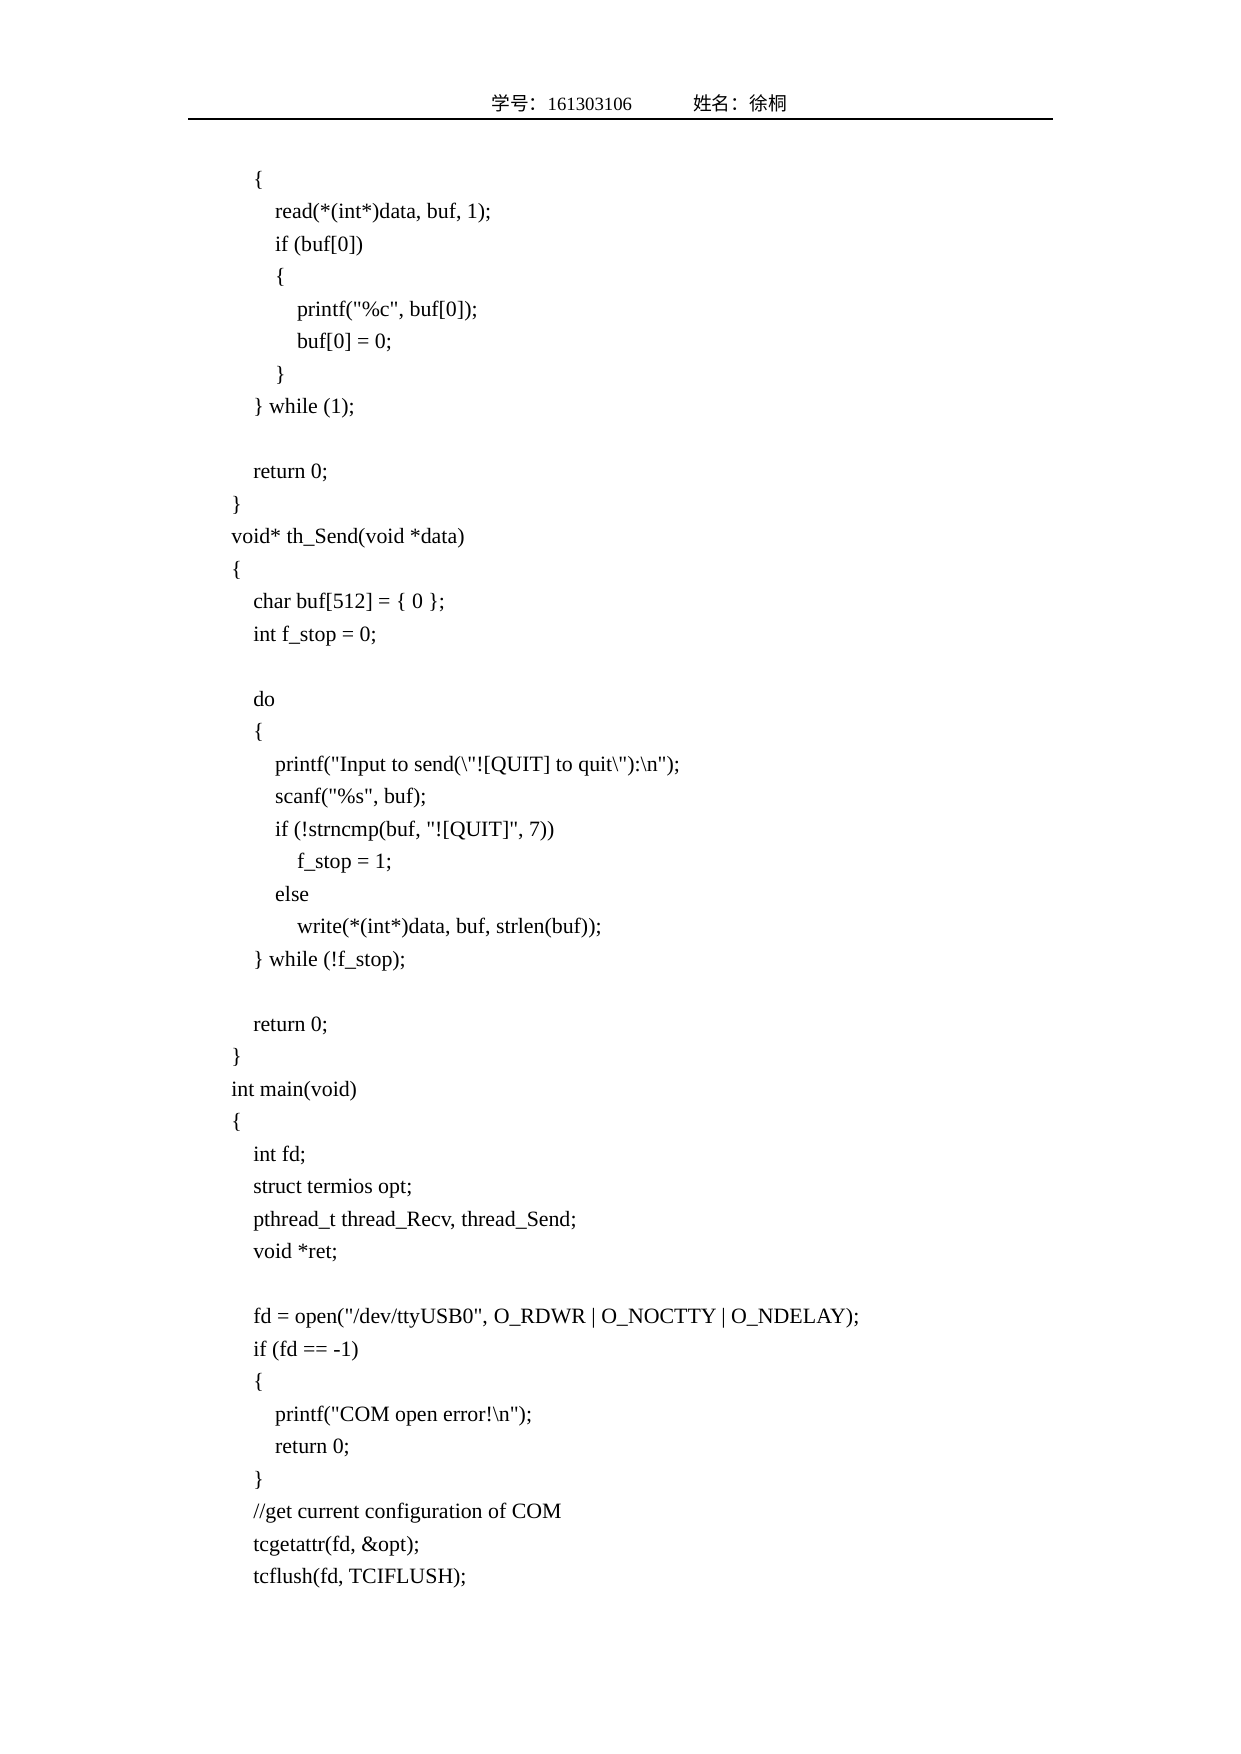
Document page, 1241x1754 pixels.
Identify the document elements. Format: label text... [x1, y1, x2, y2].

text scanf("%s", buf); [187, 779, 1053, 812]
text struct termios opt; [187, 1169, 1053, 1202]
text { [187, 259, 1053, 292]
text f_stop = 1; [187, 844, 1053, 877]
text tcgetattr(fd, &opt); [187, 1527, 1053, 1559]
text buf[0] = 0; [187, 324, 1053, 357]
text return 0; [187, 1429, 1053, 1462]
text tcflush(fd, TCIFLUSH); [187, 1559, 1053, 1592]
text } [187, 357, 1053, 389]
text pthread_t thread_Recv, thread_Send; [187, 1202, 1053, 1234]
text } while (1); [187, 389, 1053, 422]
text do [187, 682, 1053, 714]
text //get current configuration of COM [187, 1494, 1053, 1527]
text { [187, 162, 1053, 194]
text printf("COM open error!\n"); [187, 1397, 1053, 1429]
text } while (!f_stop); [187, 942, 1053, 974]
text int fd; [187, 1137, 1053, 1169]
text else [187, 877, 1053, 909]
text if (fd == -1) [187, 1332, 1053, 1364]
text { [187, 1104, 1053, 1137]
text { [187, 1364, 1053, 1397]
text } [187, 1039, 1053, 1072]
text if (!strncmp(buf, "![QUIT]", 7)) [187, 812, 1053, 844]
text void* th_Send(void *data) [187, 519, 1053, 552]
text int f_stop = 0; [187, 617, 1053, 649]
text return 0; [187, 1007, 1053, 1039]
text void *ret; [187, 1234, 1053, 1267]
text return 0; [187, 454, 1053, 487]
text printf("%c", buf[0]); [187, 292, 1053, 324]
text fd = open("/dev/ttyUSB0", O_RDWR | O_NOCTTY | O_NDELAY); [187, 1299, 1053, 1332]
text read(*(int*)data, buf, 1); [187, 194, 1053, 227]
text char buf[512] = { 0 }; [187, 584, 1053, 617]
text { [187, 552, 1053, 584]
text write(*(int*)data, buf, strlen(buf)); [187, 909, 1053, 942]
text } [187, 487, 1053, 519]
text int main(void) [187, 1072, 1053, 1104]
text } [187, 1462, 1053, 1494]
text if (buf[0]) [187, 227, 1053, 259]
text printf("Input to send(\"![QUIT] to quit\"):\n"); [187, 747, 1053, 779]
text { [187, 714, 1053, 747]
